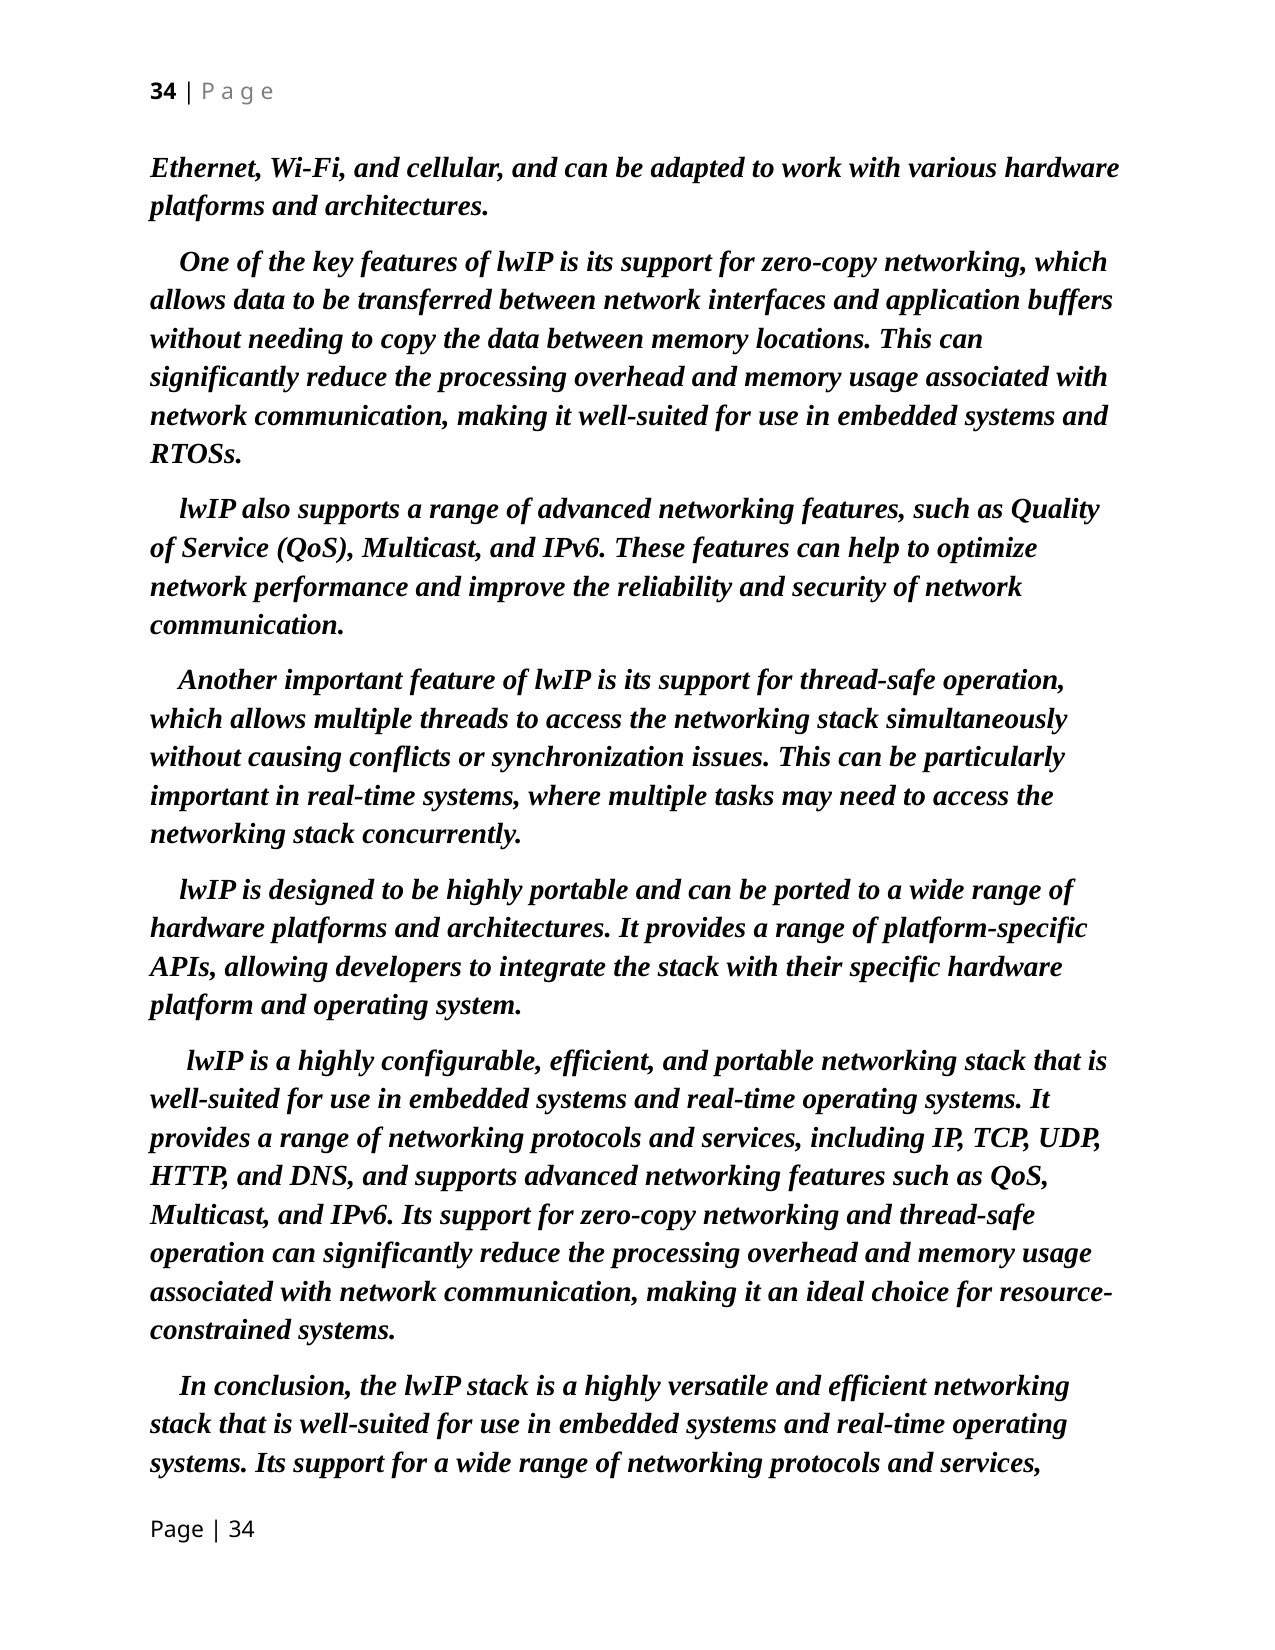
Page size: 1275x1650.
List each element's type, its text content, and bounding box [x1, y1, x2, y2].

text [150, 1368, 1125, 1478]
text Another important feature of lwIP is its support for thread-safe operation, which allows multiple threads to access the networking stack simultaneously without causing conflicts or synchronization issues. This can be particularly important in real-time systems, where multiple tasks may need to access the networking stack concurrently. [150, 662, 1125, 850]
text One of the key features of lwIP is its support for zero-copy networking, which allows data to be transferred between network interfaces and application buffers without needing to copy the data between memory locations. This can significantly reduce the processing overhead and memory usage associated with network communication, making it well-suited for use in embedded systems and RTOSs. [150, 244, 1125, 470]
text lwIP is designed to be highly portable and can be ported to a wide range of hardware platforms and architectures. It provides a range of platform-specific APIs, allowing developers to integrate the stack with their specific hardware platform and operating system. [150, 872, 1125, 1021]
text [150, 150, 1125, 222]
text lwIP also supports a range of advanced networking features, such as Quality of Service (QoS), Multicast, and IPv6. These features can help to optimize network performance and improve the reliability and security of network communication. [150, 492, 1125, 641]
text lwIP is a highly configurable, efficient, and portable networking stack that is well-suited for use in embedded systems and real-time operating systems. It provides a range of networking protocols and services, including IP, TCP, UDP, HTTP, and DNS, and supports advanced networking features such as QoS, Multicast, and IPv6. Its support for zero-copy networking and thread-safe operation can significantly reduce the processing overhead and memory usage associated with network communication, making it an ideal choice for resource-constrained systems. [150, 1043, 1125, 1346]
